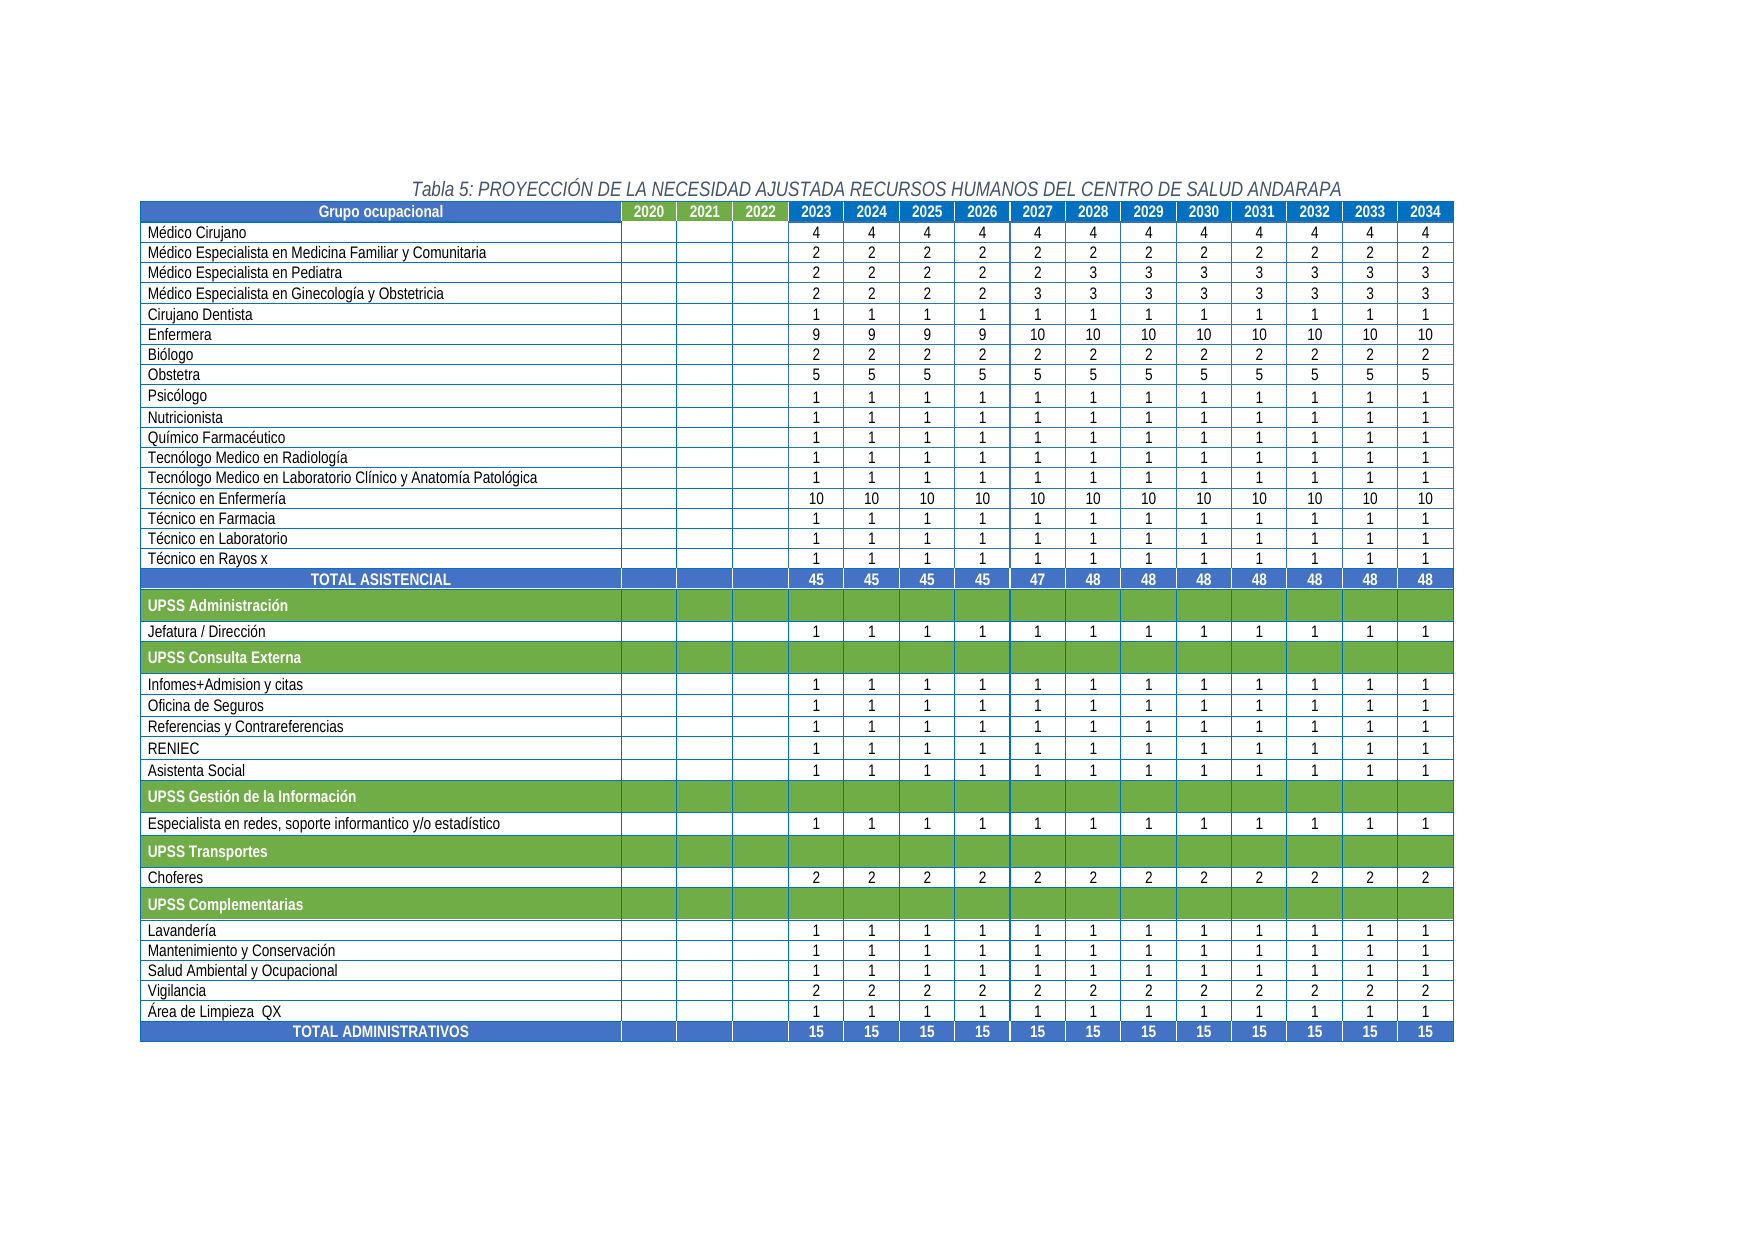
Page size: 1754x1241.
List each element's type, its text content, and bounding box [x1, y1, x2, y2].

table_cell [677, 813, 732, 835]
table_cell 5 [900, 365, 954, 384]
table_cell 1 [1398, 304, 1453, 323]
table_cell 2 [789, 263, 843, 282]
table_cell [622, 325, 676, 344]
table_cell [622, 365, 676, 384]
table_cell [622, 695, 676, 716]
table_cell 1 [1066, 509, 1120, 528]
table_cell 1 [955, 674, 1009, 693]
table_cell 1 [1343, 961, 1397, 980]
table_cell 1 [955, 428, 1009, 447]
table_cell 1 [1343, 941, 1397, 960]
table_cell [733, 760, 788, 779]
table_cell 1 [1011, 468, 1065, 487]
table_cell 1 [789, 737, 843, 759]
table_cell 4 [1121, 223, 1176, 242]
table_cell [733, 737, 788, 759]
table_cell 1 [1287, 737, 1342, 759]
table_cell [733, 448, 788, 467]
table_cell [622, 622, 676, 641]
table_cell 1 [900, 961, 954, 980]
table_cell 1 [900, 468, 954, 487]
table_cell Psicólogo [141, 385, 621, 407]
table_cell 1 [1177, 468, 1231, 487]
table_cell 1 [1066, 304, 1120, 323]
table_cell [622, 836, 676, 867]
table_cell 1 [1121, 674, 1176, 693]
table_cell [733, 1022, 788, 1041]
table_cell [1066, 836, 1120, 867]
table_cell [1287, 642, 1342, 673]
table_cell [622, 489, 676, 508]
table_cell [622, 1022, 676, 1041]
table_cell 1 [955, 549, 1009, 568]
table_cell 2 [1066, 981, 1120, 1000]
table_cell 1 [1287, 1001, 1342, 1021]
table_cell 48 [1066, 569, 1120, 588]
table_cell 2 [1177, 981, 1231, 1000]
table_cell 10 [900, 489, 954, 508]
table_cell [1121, 836, 1176, 867]
table_cell 1 [1177, 941, 1231, 960]
table_cell 1 [789, 921, 843, 940]
table_cell TOTAL ADMINISTRATIVOS [141, 1022, 621, 1041]
table_cell [622, 283, 676, 303]
table_cell 1 [955, 622, 1009, 641]
table_cell 10 [1287, 489, 1342, 508]
table_cell 1 [1066, 385, 1120, 407]
table_cell 10 [1011, 325, 1065, 344]
table_cell 1 [1011, 385, 1065, 407]
table_cell [733, 781, 788, 812]
table_cell 15 [1121, 1022, 1176, 1041]
table_cell 1 [1287, 428, 1342, 447]
table_cell 1 [955, 529, 1009, 548]
table_cell 10 [789, 489, 843, 508]
table_cell 2 [900, 283, 954, 303]
table_cell 1 [1287, 468, 1342, 487]
table_cell 45 [844, 569, 899, 588]
table_cell 1 [1177, 760, 1231, 779]
table_header Grupo ocupacional [141, 202, 621, 221]
table_cell 1 [1177, 529, 1231, 548]
table_cell 1 [1177, 674, 1231, 693]
table_cell UPSS Gestión de la Información [141, 781, 621, 812]
table_cell [733, 529, 788, 548]
table_cell 1 [1398, 695, 1453, 716]
table_cell [622, 737, 676, 759]
table_cell 10 [1066, 325, 1120, 344]
table_cell [733, 981, 788, 1000]
table_cell 1 [900, 813, 954, 835]
table_cell 2 [1011, 263, 1065, 282]
table_cell 15 [844, 1022, 899, 1041]
table_cell 3 [1121, 283, 1176, 303]
table_cell 1 [900, 529, 954, 548]
table_cell 2 [900, 243, 954, 262]
table_cell 1 [900, 408, 954, 427]
table_cell [955, 781, 1009, 812]
table_cell Técnico en Farmacia [141, 509, 621, 528]
table_cell 3 [1232, 283, 1286, 303]
table_cell 1 [955, 304, 1009, 323]
table_cell 1 [1177, 408, 1231, 427]
table_cell 2 [900, 345, 954, 364]
table_cell 1 [1121, 468, 1176, 487]
table_cell 2 [1177, 243, 1231, 262]
table_header 2034 [1398, 202, 1453, 221]
table_cell 1 [1343, 408, 1397, 427]
table_cell [789, 888, 843, 919]
table_cell 1 [1011, 921, 1065, 940]
table_cell [1177, 781, 1231, 812]
table_cell 1 [1177, 509, 1231, 528]
table_cell [622, 941, 676, 960]
table_cell 1 [1343, 1001, 1397, 1021]
table_cell 1 [1287, 760, 1342, 779]
table_cell 1 [1177, 1001, 1231, 1021]
table_cell 1 [844, 385, 899, 407]
table_cell 1 [1121, 304, 1176, 323]
table_cell [677, 263, 732, 282]
table_cell 9 [900, 325, 954, 344]
table_cell [677, 569, 732, 588]
table_cell 1 [1011, 961, 1065, 980]
table_cell 1 [1398, 961, 1453, 980]
table_cell [844, 781, 899, 812]
table_cell 1 [844, 695, 899, 716]
table_cell 1 [1177, 717, 1231, 736]
table_cell 1 [1287, 304, 1342, 323]
table_cell 2 [900, 981, 954, 1000]
table_cell Tecnólogo Medico en Radiología [141, 448, 621, 467]
table_cell [1011, 590, 1065, 621]
table_cell 1 [789, 1001, 843, 1021]
table_cell 1 [1287, 674, 1342, 693]
table_cell [900, 836, 954, 867]
table_cell 4 [844, 223, 899, 242]
table_cell 1 [1066, 468, 1120, 487]
table_cell 1 [1232, 760, 1286, 779]
table_cell [677, 674, 732, 693]
table_cell 2 [955, 263, 1009, 282]
table_cell [733, 283, 788, 303]
table_cell [677, 345, 732, 364]
table_cell 1 [844, 813, 899, 835]
table_cell 1 [1287, 717, 1342, 736]
table_cell Tecnólogo Medico en Laboratorio Clínico y Anatomía Patológica [141, 468, 621, 487]
table_cell 2 [1232, 345, 1286, 364]
table_cell 3 [1011, 283, 1065, 303]
table_cell 3 [1066, 283, 1120, 303]
table_cell [1011, 642, 1065, 673]
table_cell 1 [955, 760, 1009, 779]
table_cell Químico Farmacéutico [141, 428, 621, 447]
table_cell 1 [1398, 813, 1453, 835]
table_cell 1 [1011, 760, 1065, 779]
table_cell [1232, 642, 1286, 673]
table_cell 1 [1398, 549, 1453, 568]
table_cell [677, 737, 732, 759]
table_cell 1 [1232, 622, 1286, 641]
table_cell 1 [844, 760, 899, 779]
table_header 2032 [1287, 202, 1342, 221]
table_cell [622, 243, 676, 262]
table_cell 2 [955, 345, 1009, 364]
table_cell 1 [1011, 717, 1065, 736]
table_cell 1 [900, 674, 954, 693]
table_cell [844, 590, 899, 621]
table_cell [1398, 781, 1453, 812]
table_cell [733, 365, 788, 384]
table_cell 2 [1232, 981, 1286, 1000]
table_cell 1 [844, 468, 899, 487]
table_header 2031 [1232, 202, 1286, 221]
table_cell 9 [955, 325, 1009, 344]
table_cell [622, 981, 676, 1000]
table_cell [955, 590, 1009, 621]
table_cell 1 [1232, 448, 1286, 467]
table_cell 1 [1232, 961, 1286, 980]
table_cell [622, 781, 676, 812]
table_cell 1 [1343, 549, 1397, 568]
table_cell [789, 590, 843, 621]
table_cell Lavandería [141, 921, 621, 940]
table_cell 3 [1343, 283, 1397, 303]
table_cell 1 [900, 717, 954, 736]
table_cell 1 [900, 695, 954, 716]
table_cell [622, 961, 676, 980]
table_cell 1 [1011, 448, 1065, 467]
table_cell 3 [1343, 263, 1397, 282]
table_cell [733, 674, 788, 693]
table_cell 2 [789, 868, 843, 887]
table_cell 1 [1177, 813, 1231, 835]
table_cell 2 [1232, 868, 1286, 887]
table_cell 1 [1177, 549, 1231, 568]
table_cell 15 [1343, 1022, 1397, 1041]
table_cell 1 [1232, 941, 1286, 960]
table_cell 1 [1398, 717, 1453, 736]
table_cell 10 [1121, 489, 1176, 508]
table_cell [677, 428, 732, 447]
table_cell [733, 941, 788, 960]
table_cell 1 [1121, 961, 1176, 980]
table_cell 2 [1343, 345, 1397, 364]
table_cell 1 [1343, 695, 1397, 716]
table_cell 10 [1398, 325, 1453, 344]
table_cell 1 [1066, 941, 1120, 960]
table_cell 10 [1287, 325, 1342, 344]
table_cell 1 [1011, 529, 1065, 548]
table_cell 2 [955, 283, 1009, 303]
table_cell [677, 590, 732, 621]
table_cell 1 [789, 760, 843, 779]
table_cell 1 [1011, 428, 1065, 447]
table_cell 1 [955, 468, 1009, 487]
table_cell 3 [1121, 263, 1176, 282]
table_cell 1 [1343, 385, 1397, 407]
table_cell 15 [1011, 1022, 1065, 1041]
table_cell [733, 590, 788, 621]
table_cell 1 [900, 622, 954, 641]
table_cell 2 [1398, 868, 1453, 887]
table_cell Vigilancia [141, 981, 621, 1000]
table_cell [622, 717, 676, 736]
table_cell 1 [1177, 737, 1231, 759]
table_cell 1 [844, 717, 899, 736]
table_cell [1398, 590, 1453, 621]
table_cell [677, 781, 732, 812]
table_cell [733, 836, 788, 867]
table_cell [733, 385, 788, 407]
table_cell Cirujano Dentista [141, 304, 621, 323]
table_cell 2 [844, 263, 899, 282]
table_cell 1 [844, 961, 899, 980]
table_cell 45 [955, 569, 1009, 588]
table_cell 2 [1177, 868, 1231, 887]
table_cell [677, 448, 732, 467]
table_cell 1 [789, 549, 843, 568]
table_cell 4 [1287, 223, 1342, 242]
table_cell 1 [1066, 760, 1120, 779]
table_cell 1 [789, 428, 843, 447]
table_cell 2 [1011, 345, 1065, 364]
table_cell 1 [1121, 448, 1176, 467]
table_cell [733, 695, 788, 716]
table_cell Médico Especialista en Medicina Familiar y Comunitaria [141, 243, 621, 262]
table_cell [1343, 642, 1397, 673]
table_header 2028 [1066, 202, 1120, 221]
table_cell 1 [1011, 941, 1065, 960]
table_cell 1 [1398, 737, 1453, 759]
table_cell [955, 642, 1009, 673]
table_cell [733, 468, 788, 487]
table_cell 1 [1121, 717, 1176, 736]
table_cell 1 [1177, 385, 1231, 407]
table_cell [622, 642, 676, 673]
table_cell [622, 590, 676, 621]
table_cell [1287, 781, 1342, 812]
table_cell [900, 590, 954, 621]
table_cell 1 [1343, 760, 1397, 779]
table_cell 5 [789, 365, 843, 384]
table_cell 1 [1398, 385, 1453, 407]
table_cell Médico Especialista en Pediatra [141, 263, 621, 282]
table_cell 1 [1066, 813, 1120, 835]
table_cell [1121, 642, 1176, 673]
table_cell [677, 223, 732, 242]
table_cell [677, 1001, 732, 1021]
table_cell 5 [1121, 365, 1176, 384]
table_cell 1 [1343, 304, 1397, 323]
table_header 2033 [1343, 202, 1397, 221]
table_cell [900, 781, 954, 812]
table_cell [955, 888, 1009, 919]
table_cell [1177, 888, 1231, 919]
table_cell 1 [1121, 921, 1176, 940]
table_cell 1 [844, 674, 899, 693]
table_cell 5 [1232, 365, 1286, 384]
table_cell 10 [1343, 325, 1397, 344]
table_cell [622, 428, 676, 447]
table_cell 1 [844, 622, 899, 641]
table_cell 2 [1343, 981, 1397, 1000]
table_cell Salud Ambiental y Ocupacional [141, 961, 621, 980]
table_cell 48 [1398, 569, 1453, 588]
table_cell [622, 674, 676, 693]
table_cell [1287, 590, 1342, 621]
table_cell 1 [900, 385, 954, 407]
table_cell Médico Cirujano [141, 223, 621, 242]
table_cell UPSS Transportes [141, 836, 621, 867]
table_cell 1 [1343, 509, 1397, 528]
table_cell 3 [1177, 263, 1231, 282]
table_cell 1 [789, 674, 843, 693]
table_cell 2 [1121, 868, 1176, 887]
table_header 2029 [1121, 202, 1176, 221]
table_cell Oficina de Seguros [141, 695, 621, 716]
table_cell Referencias y Contrareferencias [141, 717, 621, 736]
table_cell 1 [1011, 509, 1065, 528]
table_cell 1 [1121, 622, 1176, 641]
table_cell [677, 365, 732, 384]
table_cell Jefatura / Dirección [141, 622, 621, 641]
table_cell 1 [955, 408, 1009, 427]
table_cell [733, 622, 788, 641]
table_cell 1 [1066, 428, 1120, 447]
table_cell 1 [1011, 695, 1065, 716]
table_cell 1 [1398, 622, 1453, 641]
table_cell 1 [844, 921, 899, 940]
table_cell 1 [789, 408, 843, 427]
table_cell [677, 1022, 732, 1041]
table_cell [1066, 642, 1120, 673]
table_cell 1 [1343, 448, 1397, 467]
table_cell 1 [844, 304, 899, 323]
table_cell Técnico en Laboratorio [141, 529, 621, 548]
table_cell 1 [1398, 941, 1453, 960]
table_cell 1 [1121, 385, 1176, 407]
table_cell Especialista en redes, soporte informantico y/o estadístico [141, 813, 621, 835]
table_cell 4 [1066, 223, 1120, 242]
table_cell 3 [1287, 283, 1342, 303]
table_cell 1 [1011, 813, 1065, 835]
table_cell 15 [900, 1022, 954, 1041]
table_cell [677, 509, 732, 528]
table_cell 1 [1343, 428, 1397, 447]
table_cell 1 [1287, 941, 1342, 960]
table_cell Médico Especialista en Ginecología y Obstetricia [141, 283, 621, 303]
table_cell 10 [1232, 489, 1286, 508]
table_cell 2 [1287, 243, 1342, 262]
table_cell [900, 888, 954, 919]
table_cell 10 [1398, 489, 1453, 508]
table_cell 4 [1011, 223, 1065, 242]
table_cell 1 [1232, 1001, 1286, 1021]
table_header 2023 [789, 202, 843, 221]
table_cell [677, 622, 732, 641]
table_cell 1 [844, 549, 899, 568]
table_cell 1 [1121, 813, 1176, 835]
table_cell [622, 468, 676, 487]
table_cell 1 [1343, 622, 1397, 641]
table_cell 15 [1232, 1022, 1286, 1041]
table_cell 4 [900, 223, 954, 242]
table_header 2025 [900, 202, 954, 221]
table_cell 1 [1066, 674, 1120, 693]
table_cell 9 [844, 325, 899, 344]
table_cell 1 [955, 737, 1009, 759]
table_cell 1 [789, 622, 843, 641]
table_cell 3 [1398, 283, 1453, 303]
text Tabla 5: PROYECCIÓN DE LA NECESIDAD AJUSTADA RECURSOS HUMANOS DEL CENTRO DE SALUD ANDARAPA [148, 177, 1606, 201]
table_cell 1 [1121, 529, 1176, 548]
table_cell 1 [1287, 385, 1342, 407]
table_cell 1 [844, 529, 899, 548]
table_cell 1 [1011, 737, 1065, 759]
table_cell [622, 385, 676, 407]
table_cell [733, 868, 788, 887]
table_cell 1 [1287, 549, 1342, 568]
table_cell 4 [1398, 223, 1453, 242]
table_cell 1 [1343, 813, 1397, 835]
table_cell UPSS Complementarias [141, 888, 621, 919]
table_cell 1 [789, 941, 843, 960]
table_cell [733, 888, 788, 919]
table_cell 2 [1398, 243, 1453, 262]
table_cell 2 [1343, 243, 1397, 262]
table_cell 45 [900, 569, 954, 588]
table_cell 1 [1177, 428, 1231, 447]
table_cell 10 [1011, 489, 1065, 508]
table_cell 1 [1287, 961, 1342, 980]
table_cell 1 [789, 509, 843, 528]
table_cell 1 [955, 921, 1009, 940]
table_cell 48 [1121, 569, 1176, 588]
table_cell 1 [1287, 921, 1342, 940]
table_cell [622, 868, 676, 887]
table_cell [1232, 590, 1286, 621]
table_cell 2 [1287, 868, 1342, 887]
table_cell 1 [1066, 737, 1120, 759]
table_cell [677, 695, 732, 716]
table_cell 5 [1343, 365, 1397, 384]
table_cell 1 [844, 737, 899, 759]
table_cell 1 [1011, 674, 1065, 693]
table_cell 1 [1232, 921, 1286, 940]
table_cell 15 [955, 1022, 1009, 1041]
table_cell 4 [1232, 223, 1286, 242]
table_cell 1 [1398, 674, 1453, 693]
table_cell 1 [1343, 468, 1397, 487]
table_cell [733, 921, 788, 940]
table_cell 1 [900, 921, 954, 940]
table_cell Choferes [141, 868, 621, 887]
table_cell [1177, 590, 1231, 621]
table_cell [622, 549, 676, 568]
table_cell 2 [1011, 868, 1065, 887]
table_cell 1 [1177, 961, 1231, 980]
table_cell [677, 325, 732, 344]
table_cell 1 [1287, 509, 1342, 528]
table_cell Técnico en Rayos x [141, 549, 621, 568]
table_cell [733, 509, 788, 528]
table_cell 1 [900, 737, 954, 759]
table_cell [1177, 642, 1231, 673]
table_cell 1 [1066, 408, 1120, 427]
table_cell 1 [789, 304, 843, 323]
table_cell 1 [1287, 529, 1342, 548]
table_cell 2 [955, 243, 1009, 262]
table_cell 48 [1232, 569, 1286, 588]
table_cell 15 [1177, 1022, 1231, 1041]
table_cell [900, 642, 954, 673]
table_cell [622, 263, 676, 282]
table_cell 1 [789, 468, 843, 487]
table_cell [622, 448, 676, 467]
table_cell [844, 888, 899, 919]
table_cell [677, 283, 732, 303]
table_cell UPSS Administración [141, 590, 621, 621]
table_cell 10 [1232, 325, 1286, 344]
table_cell 4 [955, 223, 1009, 242]
table_cell 1 [1287, 408, 1342, 427]
table_cell 2 [1343, 868, 1397, 887]
table_cell [677, 836, 732, 867]
table_cell 2 [1121, 981, 1176, 1000]
table_cell 5 [844, 365, 899, 384]
table_cell RENIEC [141, 737, 621, 759]
table_cell [677, 941, 732, 960]
table_cell 10 [1343, 489, 1397, 508]
table_cell 1 [900, 760, 954, 779]
table_cell 10 [1066, 489, 1120, 508]
table_cell 1 [1066, 448, 1120, 467]
table_cell [733, 223, 788, 242]
table_cell [677, 468, 732, 487]
table_cell 1 [1343, 921, 1397, 940]
table_cell 1 [789, 529, 843, 548]
table_cell 1 [1398, 921, 1453, 940]
table_cell 2 [1011, 243, 1065, 262]
table_cell 1 [1343, 529, 1397, 548]
table_cell 2 [789, 283, 843, 303]
table_header 2020 [622, 202, 676, 221]
table_cell [733, 489, 788, 508]
table_cell 1 [1398, 1001, 1453, 1021]
table_cell [1343, 888, 1397, 919]
table_cell 2 [955, 868, 1009, 887]
table_cell Biólogo [141, 345, 621, 364]
table_cell 1 [789, 448, 843, 467]
table_cell [1287, 836, 1342, 867]
table_cell [677, 981, 732, 1000]
table_cell 1 [900, 549, 954, 568]
table_cell [1121, 888, 1176, 919]
table_cell 1 [1121, 509, 1176, 528]
table_cell 1 [1232, 813, 1286, 835]
table_cell 2 [900, 868, 954, 887]
table_cell [622, 223, 676, 242]
table_cell 1 [1066, 921, 1120, 940]
table_cell 48 [1343, 569, 1397, 588]
table_cell 1 [1011, 304, 1065, 323]
table_cell [1232, 888, 1286, 919]
table_cell [733, 642, 788, 673]
table_cell 2 [844, 345, 899, 364]
table_cell [677, 717, 732, 736]
table_cell [677, 642, 732, 673]
table_cell [1398, 836, 1453, 867]
table_cell [622, 1001, 676, 1021]
table_cell 1 [1177, 304, 1231, 323]
table_cell 1 [1232, 695, 1286, 716]
table_cell [733, 1001, 788, 1021]
table_header 2027 [1011, 202, 1065, 221]
table_cell 1 [1287, 448, 1342, 467]
table_cell [677, 243, 732, 262]
table_cell 2 [789, 981, 843, 1000]
table_cell [622, 569, 676, 588]
table_cell 1 [789, 961, 843, 980]
table_cell 3 [1177, 283, 1231, 303]
table_cell [1287, 888, 1342, 919]
table_cell 1 [900, 304, 954, 323]
table_cell [1066, 590, 1120, 621]
table_cell [1066, 781, 1120, 812]
table_cell 1 [955, 813, 1009, 835]
table_cell [1121, 590, 1176, 621]
table_cell 1 [1232, 428, 1286, 447]
table_cell 1 [900, 1001, 954, 1021]
table_header 2024 [844, 202, 899, 221]
table_cell 1 [1398, 448, 1453, 467]
table_cell [677, 408, 732, 427]
table_cell 2 [789, 243, 843, 262]
table_cell 1 [1232, 385, 1286, 407]
table_cell 1 [955, 1001, 1009, 1021]
table_cell 1 [1232, 529, 1286, 548]
table_cell 1 [844, 941, 899, 960]
table_cell 10 [1121, 325, 1176, 344]
table_cell [1066, 888, 1120, 919]
table_cell 15 [1398, 1022, 1453, 1041]
table_cell 1 [1398, 509, 1453, 528]
table_cell 1 [844, 1001, 899, 1021]
table_cell [677, 888, 732, 919]
table_cell [733, 263, 788, 282]
table_cell 1 [955, 961, 1009, 980]
table_cell 2 [1177, 345, 1231, 364]
table_cell [677, 961, 732, 980]
table_cell [622, 888, 676, 919]
table_cell 1 [1121, 408, 1176, 427]
table_cell [1011, 781, 1065, 812]
table_cell 1 [844, 509, 899, 528]
table_cell 1 [844, 448, 899, 467]
table_cell 1 [1398, 760, 1453, 779]
table_cell 10 [1177, 325, 1231, 344]
table_header 2026 [955, 202, 1009, 221]
table_cell 10 [955, 489, 1009, 508]
table_cell Obstetra [141, 365, 621, 384]
table_cell [677, 760, 732, 779]
table_cell 9 [789, 325, 843, 344]
table_cell Nutricionista [141, 408, 621, 427]
table_cell 1 [1121, 737, 1176, 759]
table_cell 3 [1232, 263, 1286, 282]
table_cell 1 [955, 385, 1009, 407]
table_cell 2 [844, 981, 899, 1000]
table_cell [677, 868, 732, 887]
table_cell 2 [1066, 345, 1120, 364]
table_cell 1 [1177, 921, 1231, 940]
table_cell UPSS Consulta Externa [141, 642, 621, 673]
table_cell 1 [1232, 717, 1286, 736]
table_cell 4 [1343, 223, 1397, 242]
table_cell [1232, 836, 1286, 867]
table_cell 1 [1232, 509, 1286, 528]
table_cell 15 [1066, 1022, 1120, 1041]
table_cell 1 [1066, 1001, 1120, 1021]
table_cell 1 [1343, 674, 1397, 693]
table_cell 2 [1287, 981, 1342, 1000]
table_cell [1343, 781, 1397, 812]
table_cell [622, 304, 676, 323]
table_cell 1 [900, 428, 954, 447]
table_cell 1 [900, 448, 954, 467]
table_cell 2 [1121, 345, 1176, 364]
table_cell 1 [1232, 304, 1286, 323]
table_cell 5 [1066, 365, 1120, 384]
table_cell 5 [955, 365, 1009, 384]
table_cell 2 [1398, 345, 1453, 364]
table_cell 2 [844, 868, 899, 887]
table_cell [733, 813, 788, 835]
table_cell [733, 428, 788, 447]
table_cell 1 [1011, 622, 1065, 641]
table_cell 1 [1398, 529, 1453, 548]
table_cell 1 [1066, 549, 1120, 568]
table_cell 2 [1011, 981, 1065, 1000]
table_cell Asistenta Social [141, 760, 621, 779]
table_cell 2 [955, 981, 1009, 1000]
table_cell 2 [1066, 243, 1120, 262]
table_cell 45 [789, 569, 843, 588]
table_cell [1011, 888, 1065, 919]
table_cell 1 [1232, 408, 1286, 427]
table_cell 1 [1177, 448, 1231, 467]
table_cell [733, 961, 788, 980]
table_cell 1 [1232, 737, 1286, 759]
table_cell 1 [1121, 428, 1176, 447]
table_cell 47 [1011, 569, 1065, 588]
table_cell [789, 836, 843, 867]
table_cell Infomes+Admision y citas [141, 674, 621, 693]
table_cell 1 [1398, 428, 1453, 447]
table_cell Enfermera [141, 325, 621, 344]
table_cell 1 [955, 509, 1009, 528]
table_cell [955, 836, 1009, 867]
table_cell 2 [1398, 981, 1453, 1000]
table_cell 10 [844, 489, 899, 508]
table_cell 2 [844, 283, 899, 303]
table_cell 1 [1177, 695, 1231, 716]
table_cell 1 [1343, 737, 1397, 759]
table_cell Área de Limpieza QX [141, 1001, 621, 1021]
table_cell 1 [1011, 408, 1065, 427]
table_cell [677, 304, 732, 323]
table_cell Técnico en Enfermería [141, 489, 621, 508]
table_cell 3 [1398, 263, 1453, 282]
table_cell [1343, 836, 1397, 867]
table_cell [1011, 836, 1065, 867]
table_cell [1121, 781, 1176, 812]
table_cell 48 [1287, 569, 1342, 588]
table_cell 1 [1398, 468, 1453, 487]
table_cell 3 [1066, 263, 1120, 282]
table_cell [622, 760, 676, 779]
table_cell 1 [1011, 549, 1065, 568]
table_cell [622, 509, 676, 528]
table_cell [622, 408, 676, 427]
table_cell [677, 489, 732, 508]
table_cell 1 [789, 695, 843, 716]
table_cell 1 [789, 717, 843, 736]
table_cell 15 [789, 1022, 843, 1041]
table_cell [1398, 642, 1453, 673]
table_cell 1 [1121, 1001, 1176, 1021]
table_cell 1 [1011, 1001, 1065, 1021]
table_cell 1 [1066, 622, 1120, 641]
table_cell 1 [789, 385, 843, 407]
table_cell 1 [900, 941, 954, 960]
table_cell [677, 529, 732, 548]
table_cell 1 [1398, 408, 1453, 427]
table_cell 1 [1121, 760, 1176, 779]
table_header 2022 [733, 202, 788, 221]
table_cell [622, 813, 676, 835]
table_cell 1 [1287, 695, 1342, 716]
table_cell 1 [1232, 674, 1286, 693]
table_cell 1 [1066, 961, 1120, 980]
table_cell 2 [844, 243, 899, 262]
table_cell [733, 408, 788, 427]
table_cell [677, 921, 732, 940]
table_cell [622, 921, 676, 940]
table_cell 4 [1177, 223, 1231, 242]
table_cell [733, 717, 788, 736]
table_cell [844, 836, 899, 867]
table_cell 2 [789, 345, 843, 364]
table_cell 2 [1066, 868, 1120, 887]
table_cell [789, 642, 843, 673]
table_cell 1 [955, 695, 1009, 716]
table_cell [677, 385, 732, 407]
table_cell [1177, 836, 1231, 867]
table_cell 1 [1066, 529, 1120, 548]
table_cell Mantenimiento y Conservación [141, 941, 621, 960]
table_cell [844, 642, 899, 673]
table_header 2021 [677, 202, 732, 221]
table_cell [1343, 590, 1397, 621]
table_cell 1 [1287, 813, 1342, 835]
table_cell 48 [1177, 569, 1231, 588]
table_cell [622, 345, 676, 364]
table_cell TOTAL ASISTENCIAL [141, 569, 621, 588]
table_cell 15 [1287, 1022, 1342, 1041]
table_cell 1 [955, 941, 1009, 960]
table_cell 1 [1343, 717, 1397, 736]
table_cell [789, 781, 843, 812]
table_cell 3 [1287, 263, 1342, 282]
table_cell 2 [900, 263, 954, 282]
table_cell 1 [844, 428, 899, 447]
table_cell 1 [789, 813, 843, 835]
table_cell [733, 549, 788, 568]
table_cell [733, 569, 788, 588]
table_cell [1232, 781, 1286, 812]
table_cell 1 [1121, 941, 1176, 960]
table_cell 1 [1066, 695, 1120, 716]
table_cell [677, 549, 732, 568]
table_cell 5 [1177, 365, 1231, 384]
table_cell [733, 325, 788, 344]
table_cell 2 [1287, 345, 1342, 364]
table_cell 5 [1011, 365, 1065, 384]
table_cell 1 [1121, 549, 1176, 568]
table_cell 1 [1232, 549, 1286, 568]
table_header 2030 [1177, 202, 1231, 221]
table_cell 1 [1232, 468, 1286, 487]
table_cell [733, 345, 788, 364]
table_cell 5 [1398, 365, 1453, 384]
table_cell 1 [900, 509, 954, 528]
table_cell 1 [955, 717, 1009, 736]
table_cell 1 [1066, 717, 1120, 736]
table_cell 1 [1177, 622, 1231, 641]
table_cell 1 [844, 408, 899, 427]
table_cell 2 [1121, 243, 1176, 262]
table_cell 1 [955, 448, 1009, 467]
table_cell [733, 304, 788, 323]
table_cell 10 [1177, 489, 1231, 508]
table_cell 4 [789, 223, 843, 242]
table_cell 1 [1121, 695, 1176, 716]
table_cell [733, 243, 788, 262]
table_cell 1 [1287, 622, 1342, 641]
table_cell [1398, 888, 1453, 919]
table_cell 2 [1232, 243, 1286, 262]
table_cell [622, 529, 676, 548]
table_cell 5 [1287, 365, 1342, 384]
